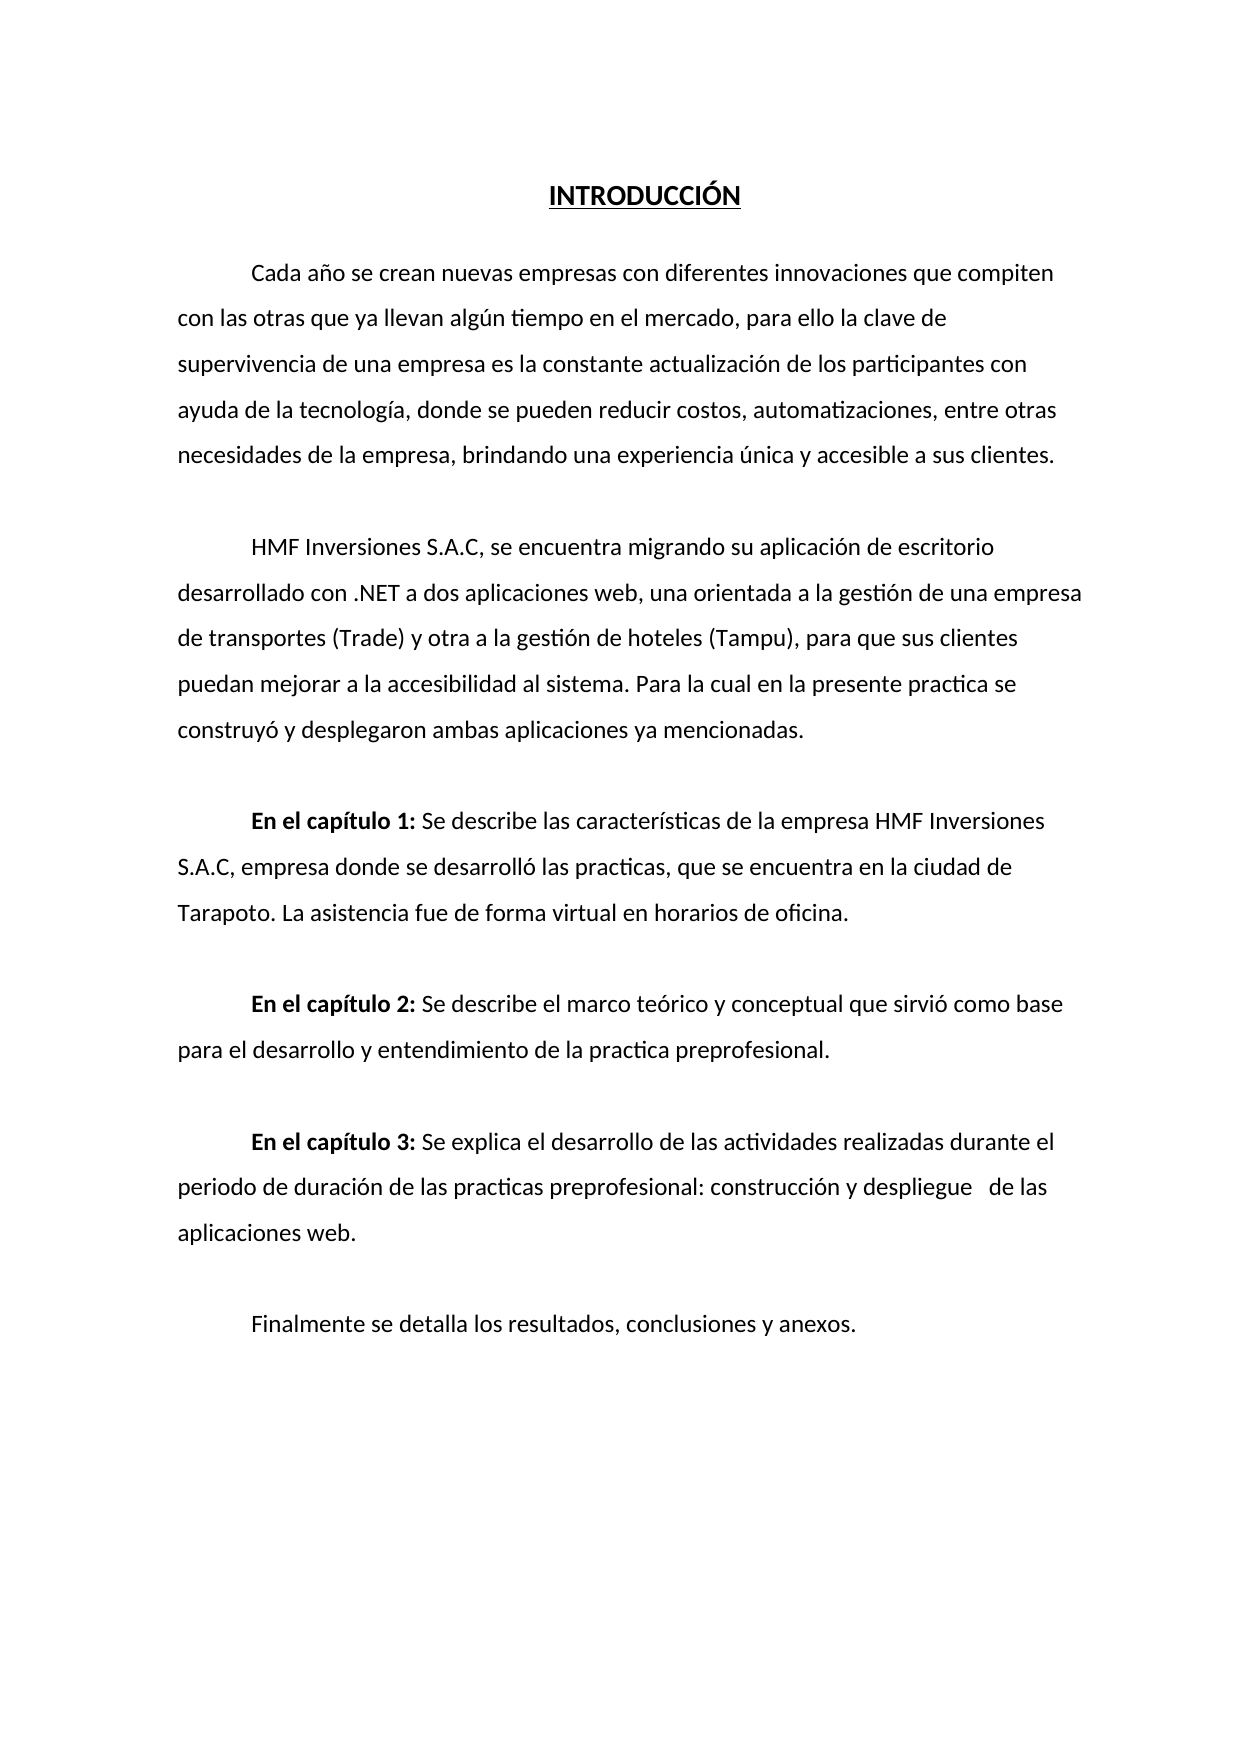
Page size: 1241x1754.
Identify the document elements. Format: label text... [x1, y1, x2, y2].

text HMF Inversiones S.A.C, se encuentra migrando su aplicación de escritorio desarrollado con .NET a dos aplicaciones web, una orientada a la gestión de una empresa de transportes (Trade) y otra a la gestión de hoteles (Tampu), para que sus clientes puedan mejorar a la accesibilidad al sistema. Para la cual en la presente practica se construyó y desplegaron ambas aplicaciones ya mencionadas. [177, 531, 1087, 744]
text Cada año se crean nuevas empresas con diferentes innovaciones que compiten con las otras que ya llevan algún tiempo en el mercado, para ello la clave de supervivencia de una empresa es la constante actualización de los participantes con ayuda de la tecnología, donde se pueden reducir costos, automatizaciones, entre otras necesidades de la empresa, brindando una experiencia única y accesible a sus clientes. [177, 257, 1087, 470]
text Finalmente se detalla los resultados, conclusiones y anexos. [177, 1308, 1087, 1339]
text En el capítulo 2: Se describe el marco teórico y conceptual que sirvió como base para el desarrollo y entendimiento de la practica preprofesional. [177, 988, 1087, 1065]
text En el capítulo 1: Se describe las características de la empresa HMF Inversiones S.A.C, empresa donde se desarrolló las practicas, que se encuentra en la ciudad de Tarapoto. La asistencia fue de forma virtual en horarios de oficina. [177, 806, 1087, 927]
subtitle INTRODUCCIÓN [197, 177, 1092, 213]
text En el capítulo 3: Se explica el desarrollo de las actividades realizadas durante el periodo de duración de las practicas preprofesional: construcción y despliegue de las aplicaciones web. [177, 1126, 1087, 1248]
